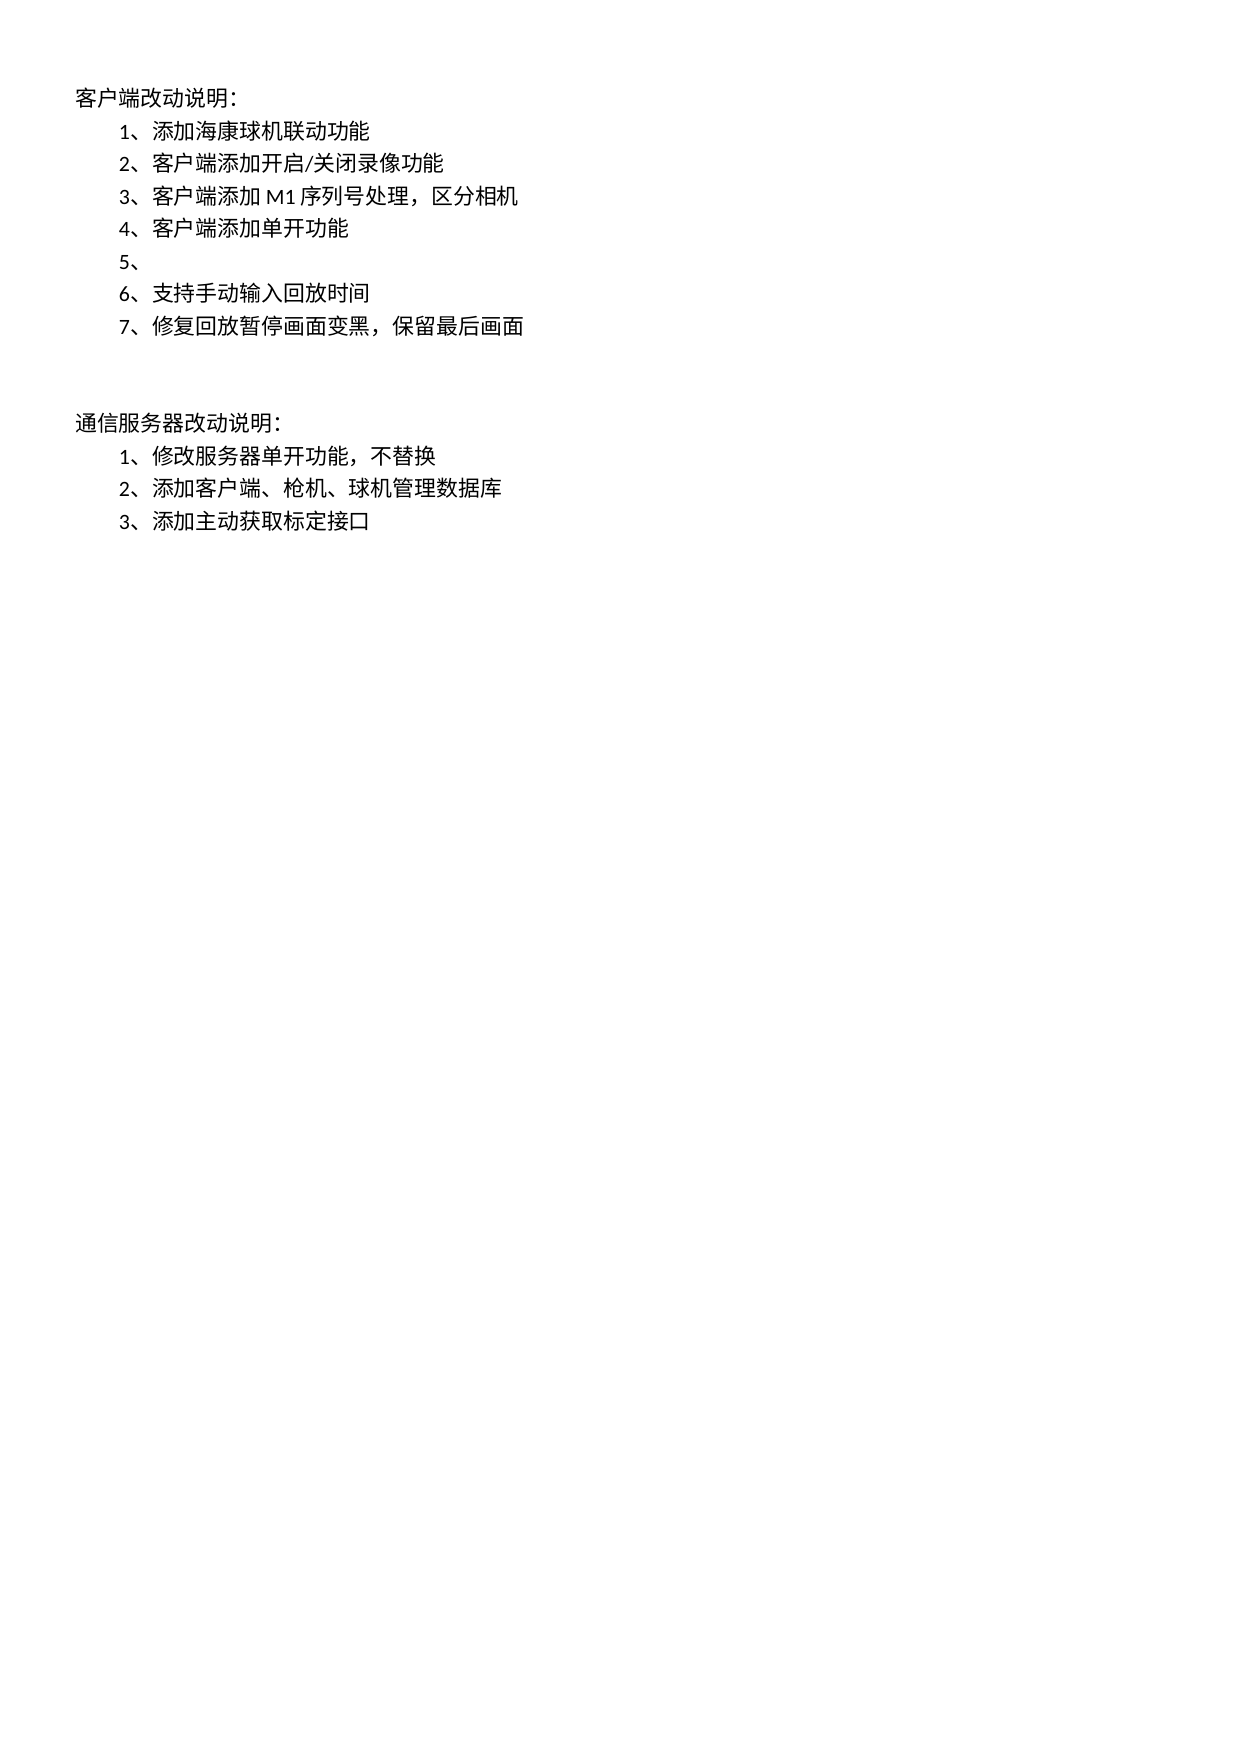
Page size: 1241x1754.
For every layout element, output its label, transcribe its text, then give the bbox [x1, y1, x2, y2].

text 客户端改动说明： [75, 81, 1165, 113]
text 5、 [75, 243, 1165, 276]
text 6、支持手动输入回放时间 [75, 276, 1165, 308]
text 2、添加客户端、枪机、球机管理数据库 [75, 471, 1165, 503]
text 3、客户端添加M1序列号处理，区分相机 [75, 178, 1165, 211]
text 1、添加海康球机联动功能 [75, 113, 1165, 146]
text 1、修改服务器单开功能，不替换 [75, 438, 1165, 471]
text 2、客户端添加开启/关闭录像功能 [75, 146, 1165, 178]
text 7、修复回放暂停画面变黑，保留最后画面 [75, 308, 1165, 341]
text 通信服务器改动说明： [75, 406, 1165, 438]
text 4、客户端添加单开功能 [75, 211, 1165, 243]
text 3、添加主动获取标定接口 [75, 503, 1165, 536]
